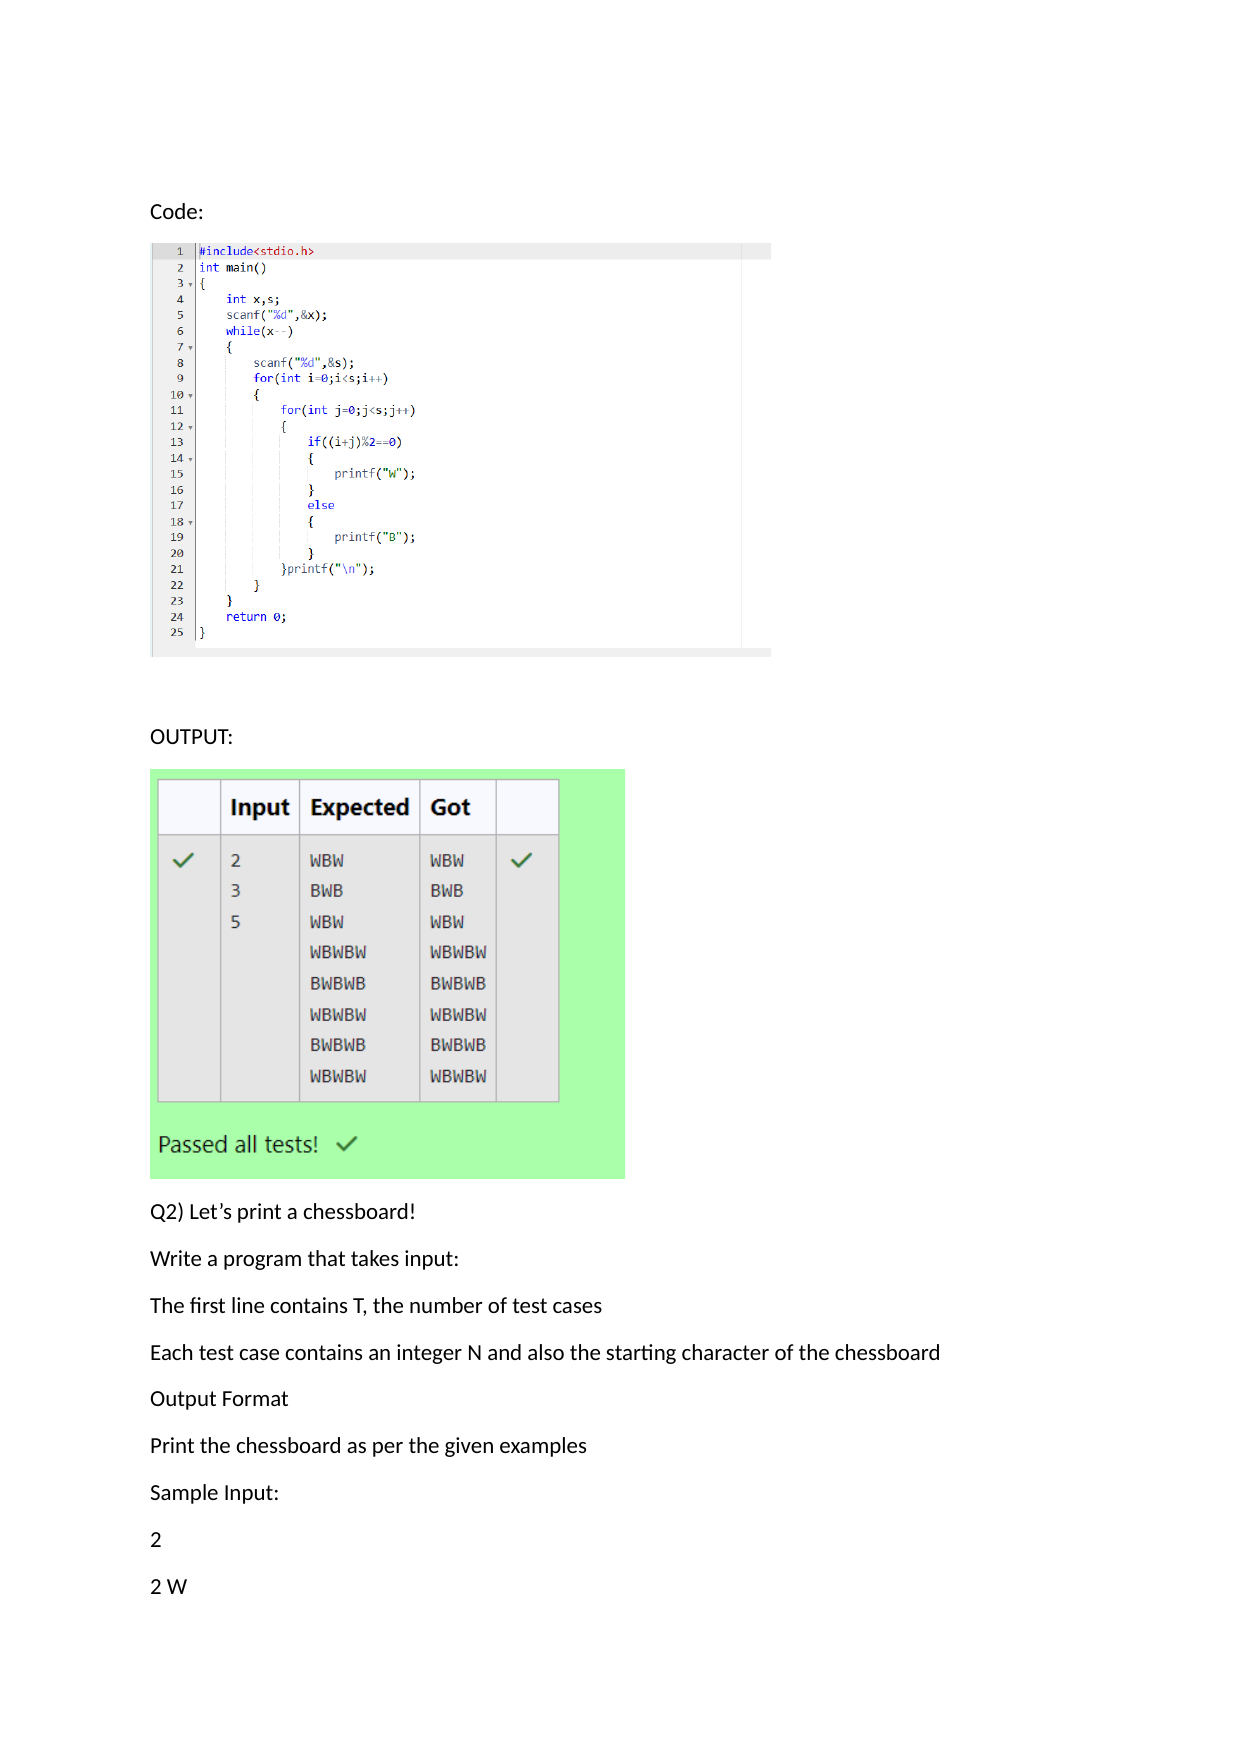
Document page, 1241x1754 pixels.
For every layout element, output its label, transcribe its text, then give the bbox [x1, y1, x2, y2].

text Print the chessboard as per the given examples [150, 1431, 1090, 1459]
text 2 W [150, 1572, 1090, 1600]
text 2 [150, 1525, 1090, 1553]
text The first line contains T, the number of test cases [150, 1291, 1090, 1319]
text Q2) Let’s print a chessboard! [150, 1197, 1090, 1225]
text Sample Input: [150, 1478, 1090, 1506]
text Each test case contains an integer N and also the starting character of the chessboard [150, 1338, 1090, 1366]
text OUTPUT: [150, 722, 1090, 751]
picture [150, 769, 625, 1179]
text Output Format [150, 1384, 1090, 1412]
text Write a program that takes input: [150, 1244, 1090, 1272]
picture [150, 243, 772, 657]
text Code: [150, 197, 1090, 225]
